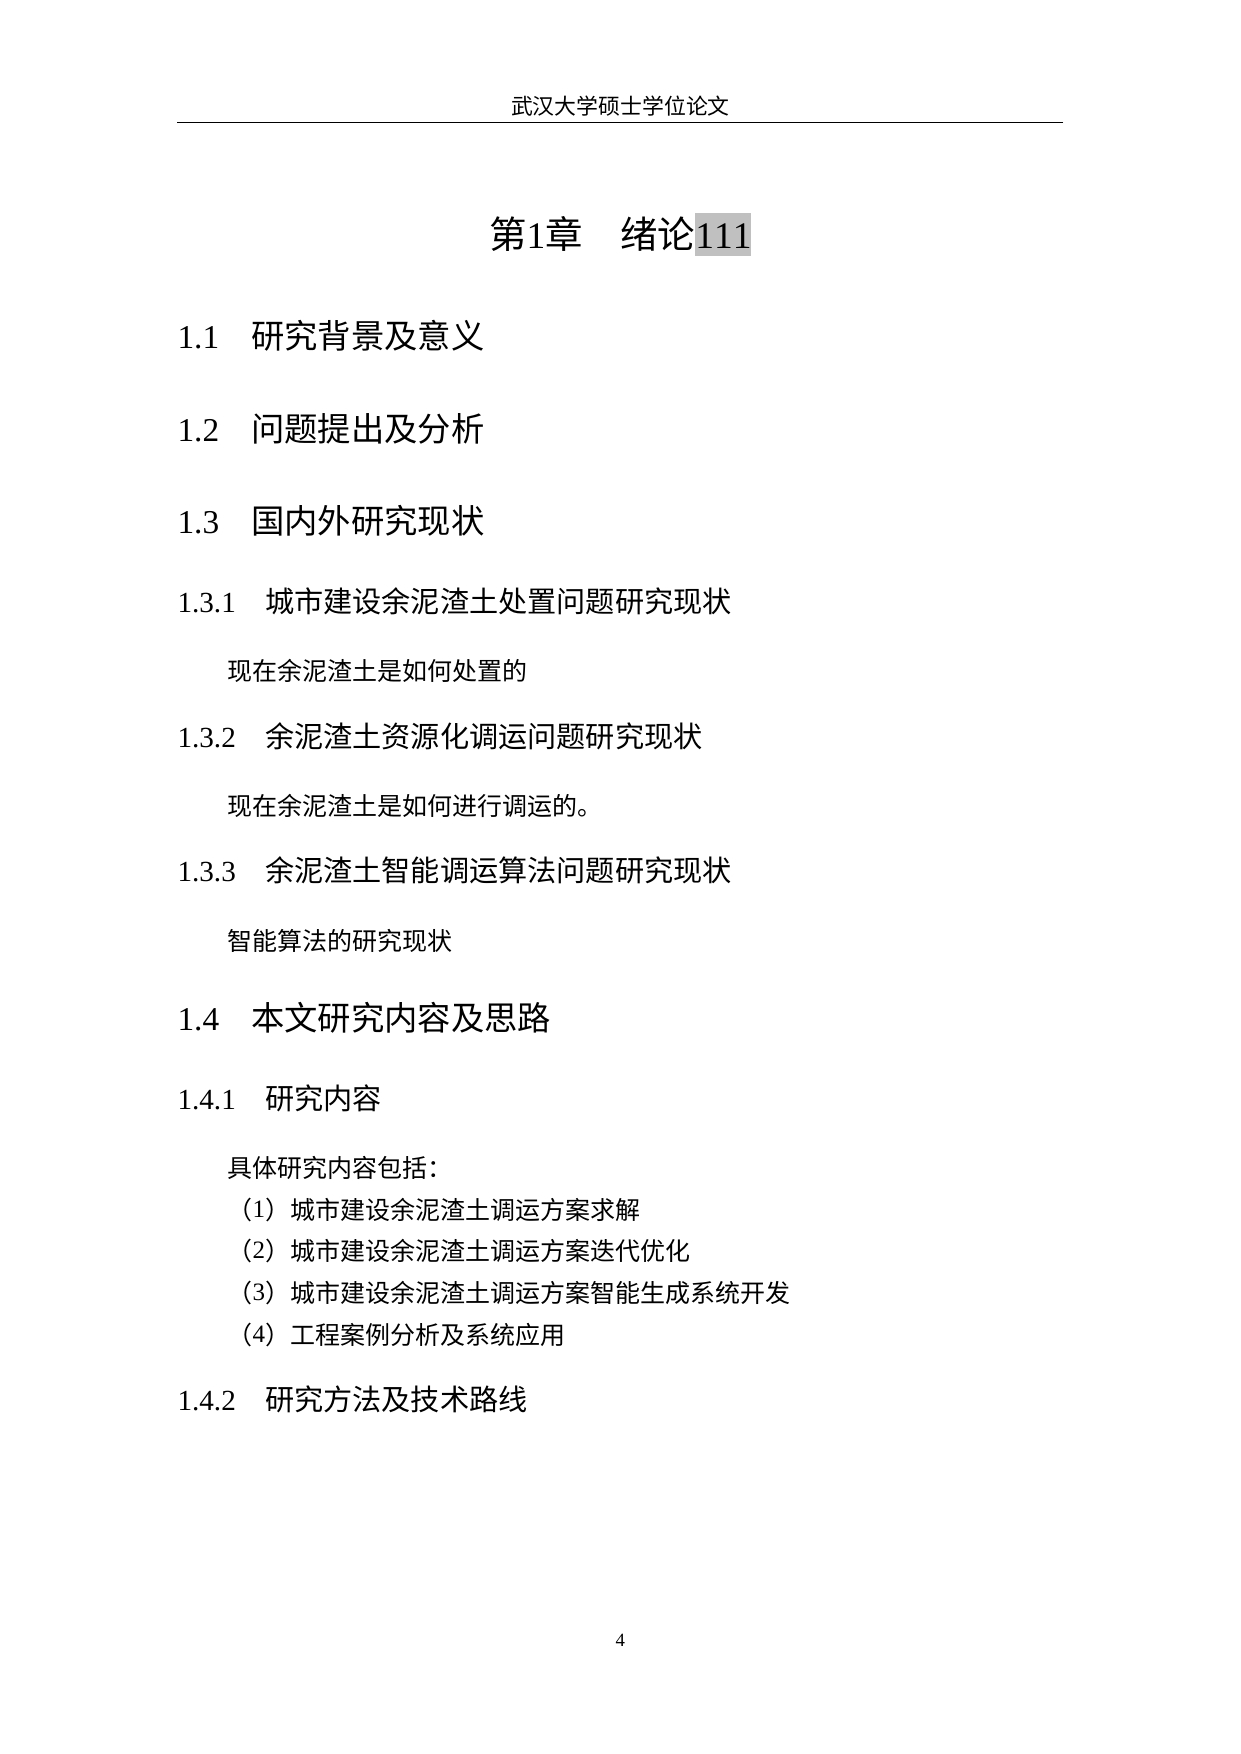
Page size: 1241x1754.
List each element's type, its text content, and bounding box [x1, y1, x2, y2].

text 现在余泥渣土是如何处置的 [177, 646, 1063, 688]
text （4）工程案例分析及系统应用 [177, 1310, 1063, 1351]
subtitle 国内外研究现状 [177, 486, 1063, 553]
text 城市建设余泥渣土处置问题研究现状 [177, 566, 1063, 634]
text （3）城市建设余泥渣土调运方案智能生成系统开发 [177, 1268, 1063, 1310]
text 具体研究内容包括： [177, 1143, 1063, 1185]
text （1）城市建设余泥渣土调运方案求解 [177, 1185, 1063, 1226]
text 现在余泥渣土是如何进行调运的。 [177, 781, 1063, 823]
subtitle 绪论 [177, 198, 1063, 266]
subtitle 本文研究内容及思路 [177, 982, 1063, 1050]
text （2）城市建设余泥渣土调运方案迭代优化 [177, 1226, 1063, 1268]
text 智能算法的研究现状 [177, 916, 1063, 957]
subtitle 问题提出及分析 [177, 393, 1063, 461]
text 余泥渣土资源化调运问题研究现状 [177, 701, 1063, 768]
subtitle 研究背景及意义 [177, 300, 1063, 368]
text 研究内容 [177, 1063, 1063, 1131]
text 余泥渣土智能调运算法问题研究现状 [177, 835, 1063, 903]
text 研究方法及技术路线 [177, 1364, 1063, 1432]
